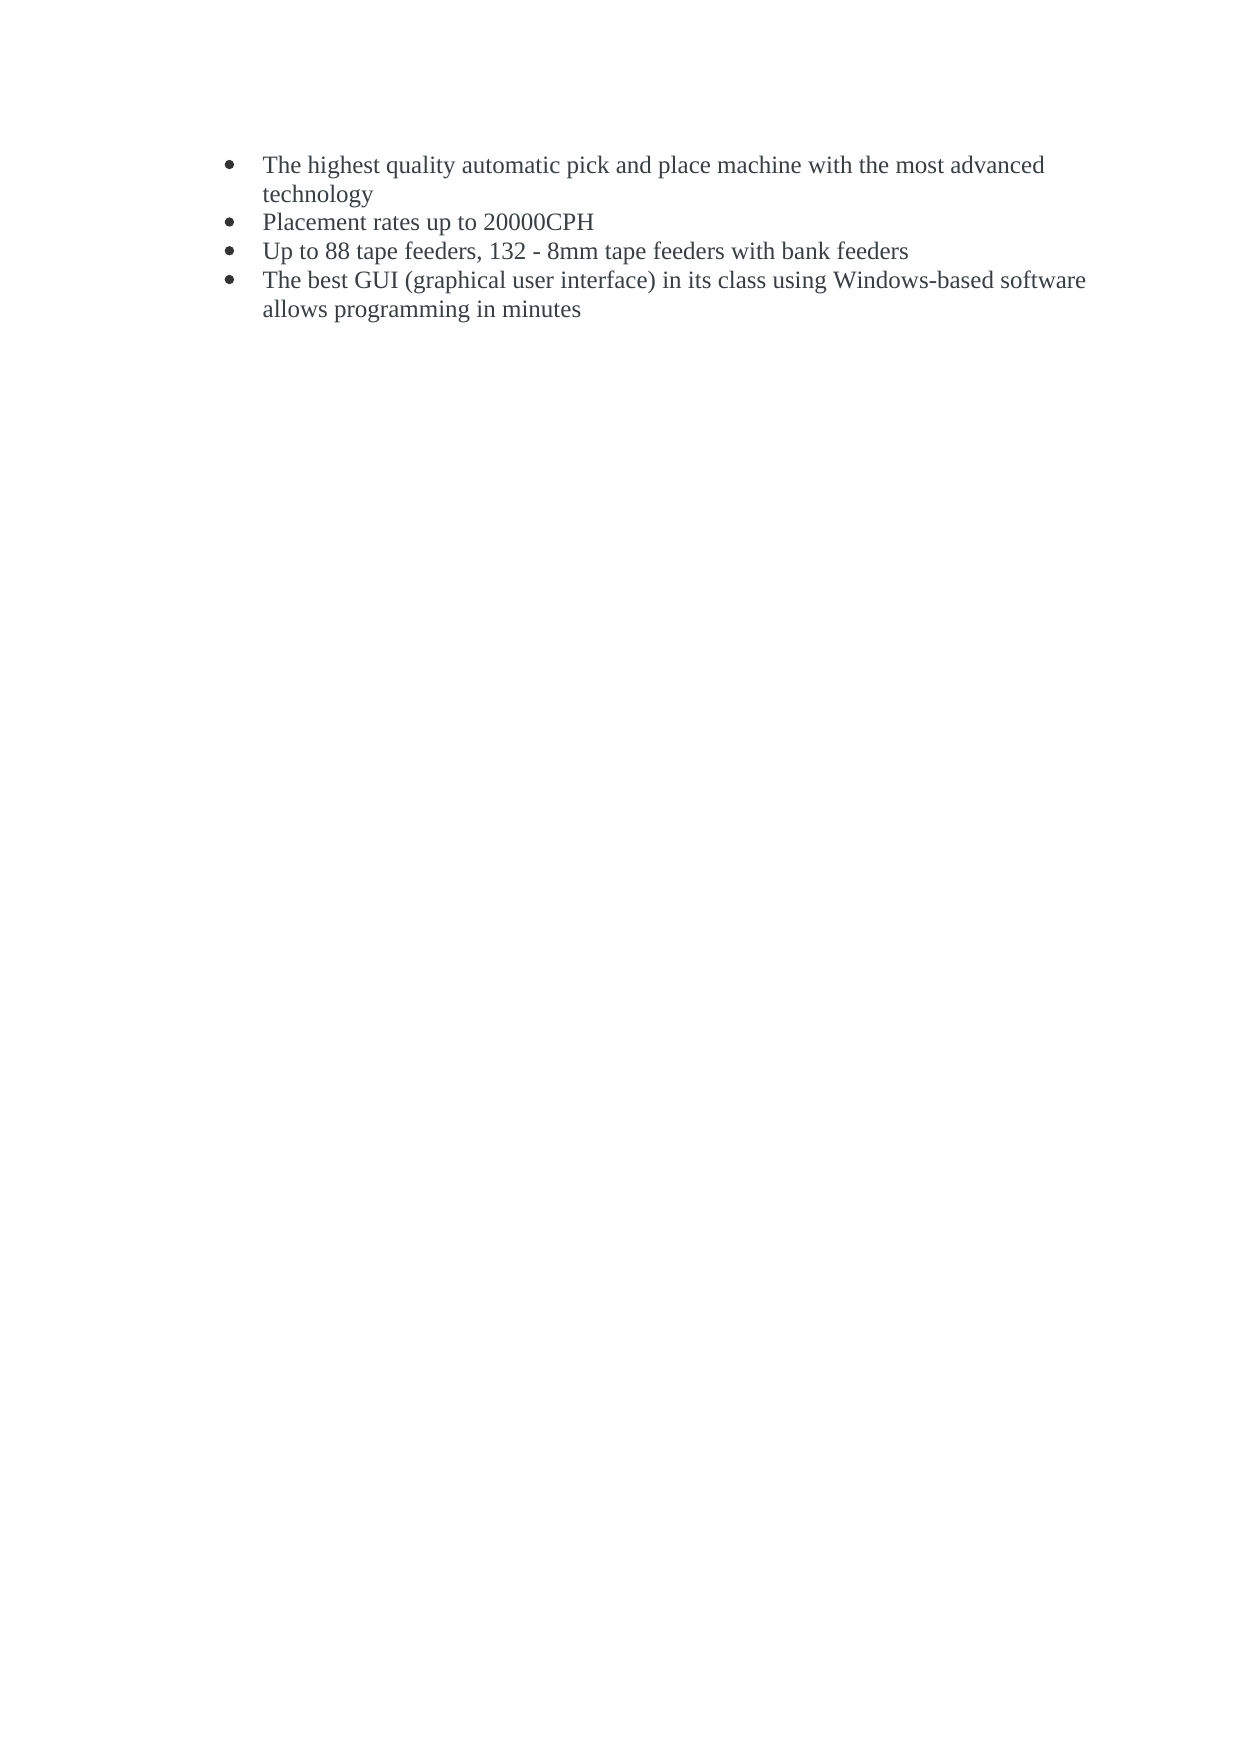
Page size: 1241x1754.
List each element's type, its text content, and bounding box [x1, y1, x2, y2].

list Placement rates up to 20000CPH [225, 207, 1090, 236]
list The best GUI (graphical user interface) in its class using Windows-based software allows programming in minutes [225, 265, 1090, 322]
list The highest quality automatic pick and place machine with the most advanced technology [225, 150, 1090, 207]
list Up to 88 tape feeders, 132 - 8mm tape feeders with bank feeders [225, 236, 1090, 265]
